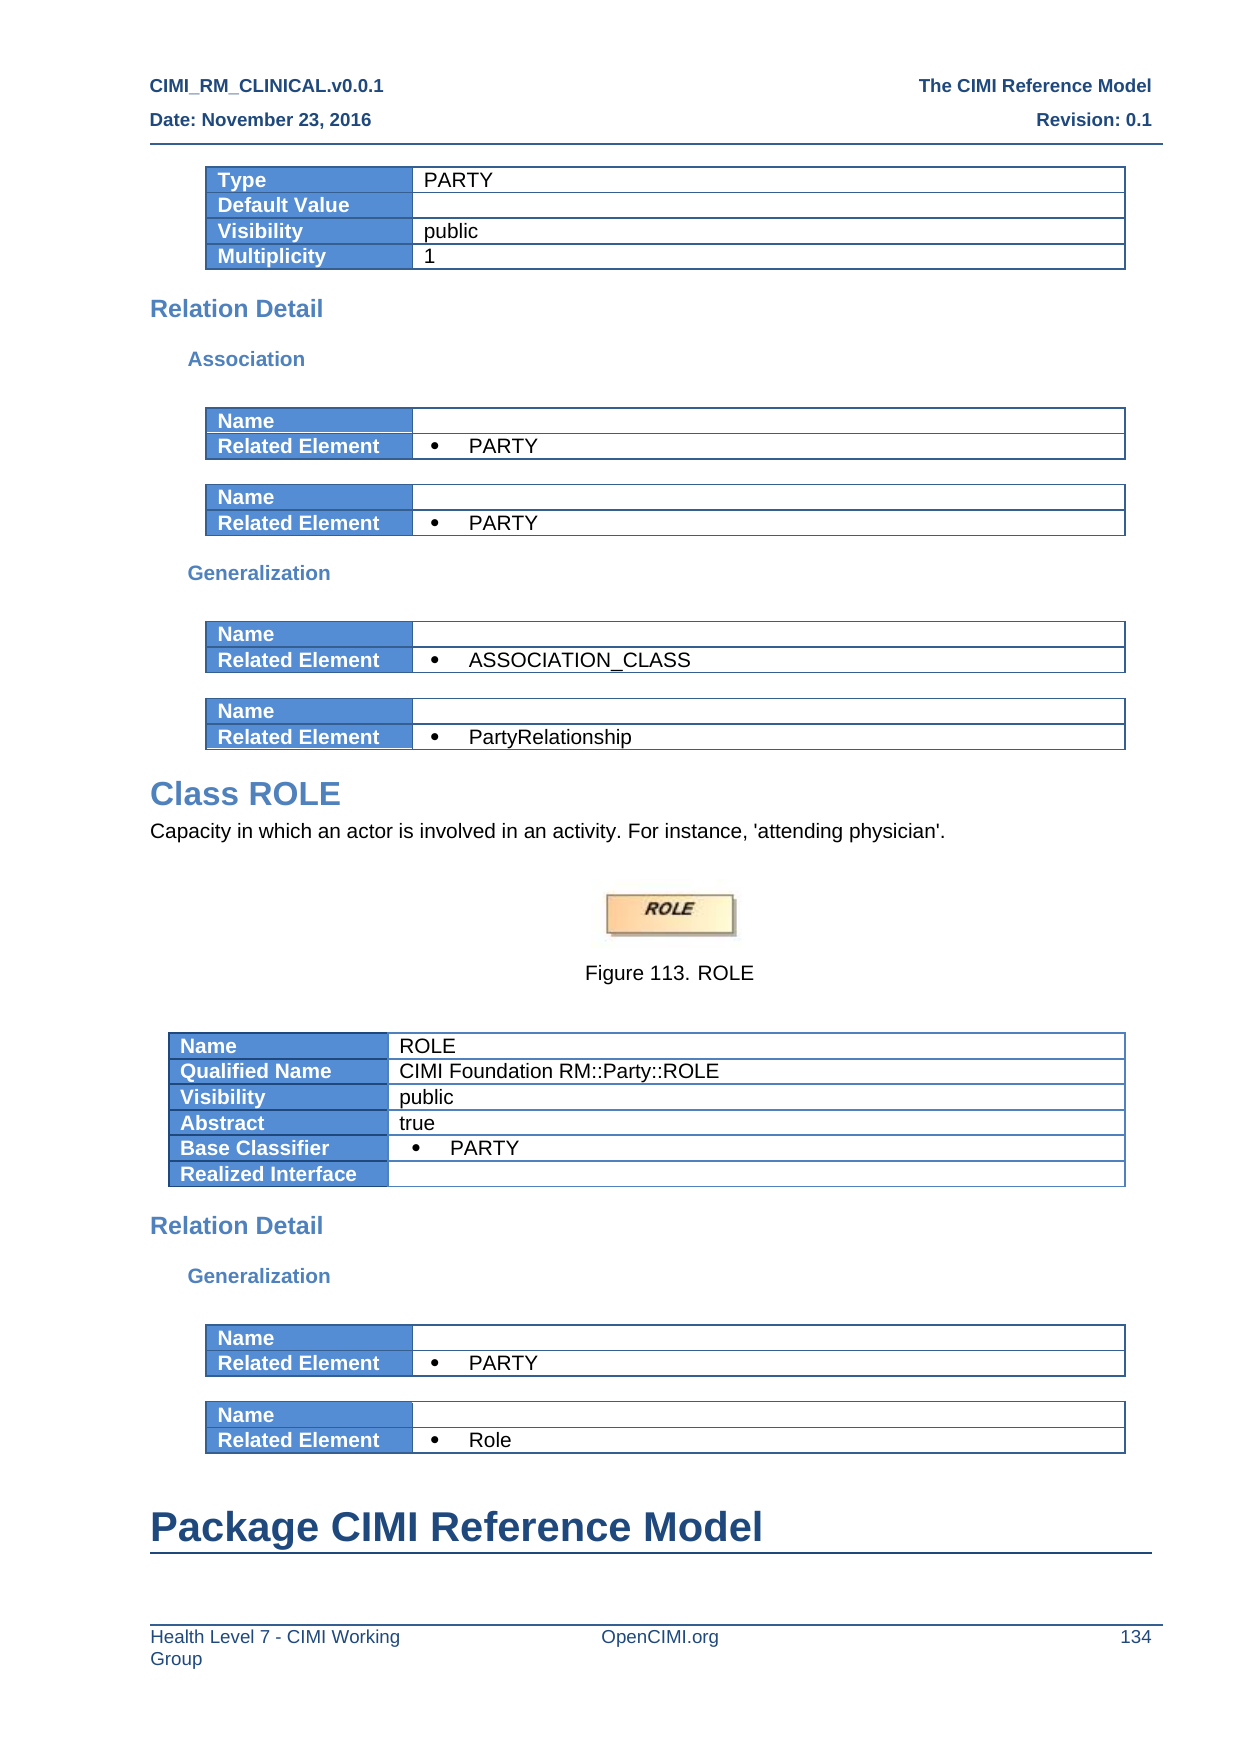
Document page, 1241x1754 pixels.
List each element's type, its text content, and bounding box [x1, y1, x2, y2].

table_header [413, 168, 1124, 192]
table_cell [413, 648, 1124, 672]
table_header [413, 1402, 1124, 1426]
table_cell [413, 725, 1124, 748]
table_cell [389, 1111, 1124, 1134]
text ROLE [187, 960, 1152, 984]
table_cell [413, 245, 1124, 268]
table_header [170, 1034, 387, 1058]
subtitle Generalization [150, 560, 1152, 584]
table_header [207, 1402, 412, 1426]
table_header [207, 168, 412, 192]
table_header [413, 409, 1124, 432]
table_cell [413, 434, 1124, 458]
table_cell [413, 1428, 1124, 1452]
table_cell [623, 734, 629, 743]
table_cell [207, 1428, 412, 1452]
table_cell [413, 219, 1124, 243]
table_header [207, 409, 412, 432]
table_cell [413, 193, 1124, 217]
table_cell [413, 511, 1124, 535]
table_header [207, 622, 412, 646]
picture [591, 879, 748, 948]
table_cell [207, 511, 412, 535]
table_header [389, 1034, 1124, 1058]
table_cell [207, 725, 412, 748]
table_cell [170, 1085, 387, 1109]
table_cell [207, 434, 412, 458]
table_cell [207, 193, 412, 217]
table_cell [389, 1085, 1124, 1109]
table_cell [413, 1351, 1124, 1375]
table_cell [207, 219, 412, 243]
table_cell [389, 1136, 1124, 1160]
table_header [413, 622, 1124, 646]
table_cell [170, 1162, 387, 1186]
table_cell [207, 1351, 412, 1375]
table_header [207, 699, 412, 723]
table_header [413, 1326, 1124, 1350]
subtitle Association [150, 347, 1152, 371]
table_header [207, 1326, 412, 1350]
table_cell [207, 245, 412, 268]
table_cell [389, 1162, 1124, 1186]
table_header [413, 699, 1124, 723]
subtitle Class ROLE [150, 774, 1152, 812]
subtitle Relation Detail [150, 1211, 1152, 1240]
subtitle Generalization [150, 1264, 1152, 1288]
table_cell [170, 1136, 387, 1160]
text Capacity in which an actor is involved in an activity. For instance, 'attending physician'. [150, 819, 1152, 843]
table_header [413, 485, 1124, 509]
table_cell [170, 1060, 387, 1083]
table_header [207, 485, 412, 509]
subtitle Relation Detail [150, 294, 1152, 323]
subtitle Package CIMI Reference Model [150, 1502, 1152, 1552]
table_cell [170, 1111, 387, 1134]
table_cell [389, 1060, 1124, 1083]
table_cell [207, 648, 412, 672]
